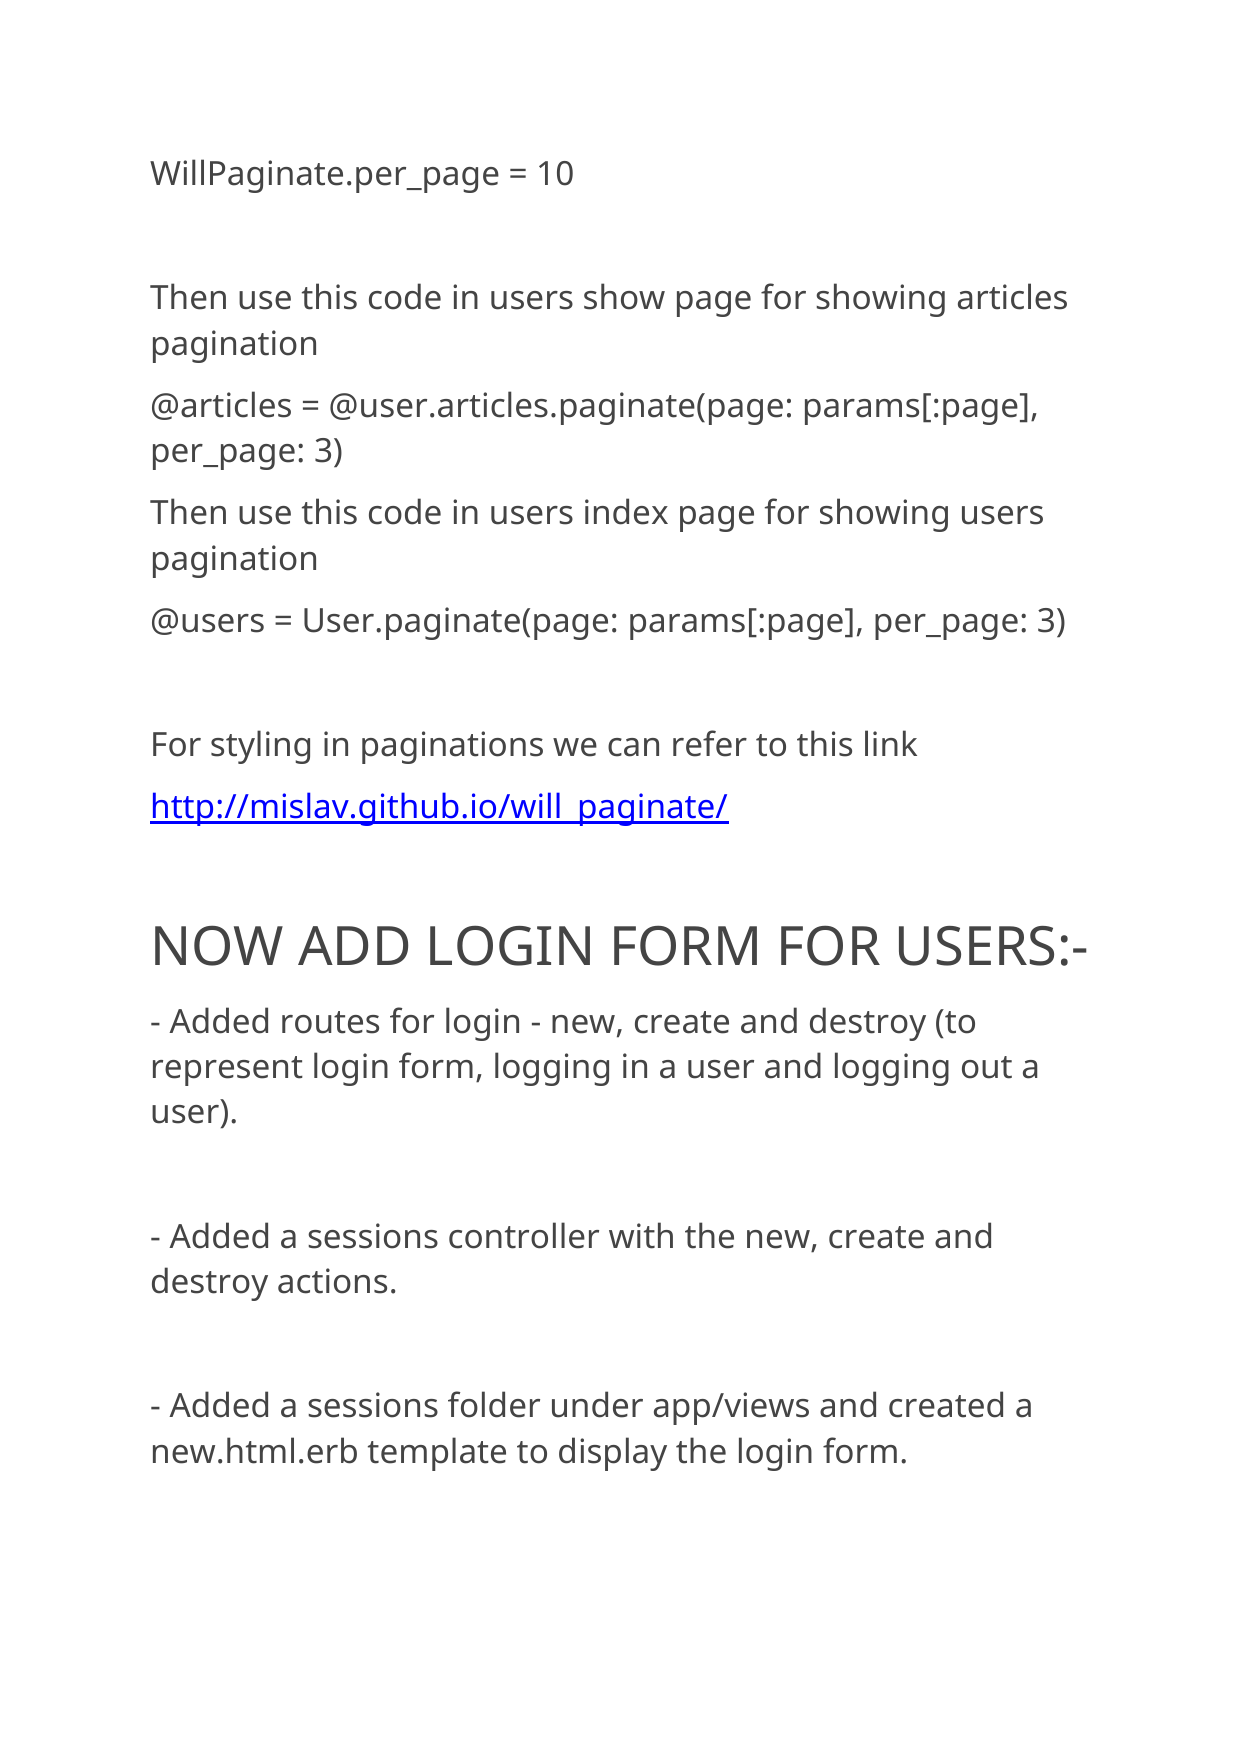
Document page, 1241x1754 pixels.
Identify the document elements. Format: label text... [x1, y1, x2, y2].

text - Added a sessions folder under app/views and created a new.html.erb template to display the login form. [150, 1382, 1090, 1473]
text Then use this code in users index page for showing users pagination [150, 489, 1090, 580]
text @articles = @user.articles.paginate(page: params[:page], per_page: 3) [150, 382, 1090, 472]
text Then use this code in users show page for showing articles pagination [150, 274, 1090, 365]
text @users = User.paginate(page: params[:page], per_page: 3) [150, 597, 1090, 642]
text http://mislav.github.io/will_paginate/ [150, 783, 1090, 828]
text For styling in paginations we can refer to this link [150, 721, 1090, 766]
text - Added a sessions controller with the new, create and destroy actions. [150, 1212, 1090, 1303]
text WillPaginate.per_page = 10 [150, 150, 1090, 195]
text NOW ADD LOGIN FORM FOR USERS:- [150, 907, 1090, 981]
text - Added routes for login - new, create and destroy (to represent login form, logging in a user and logging out a user). [150, 997, 1090, 1134]
